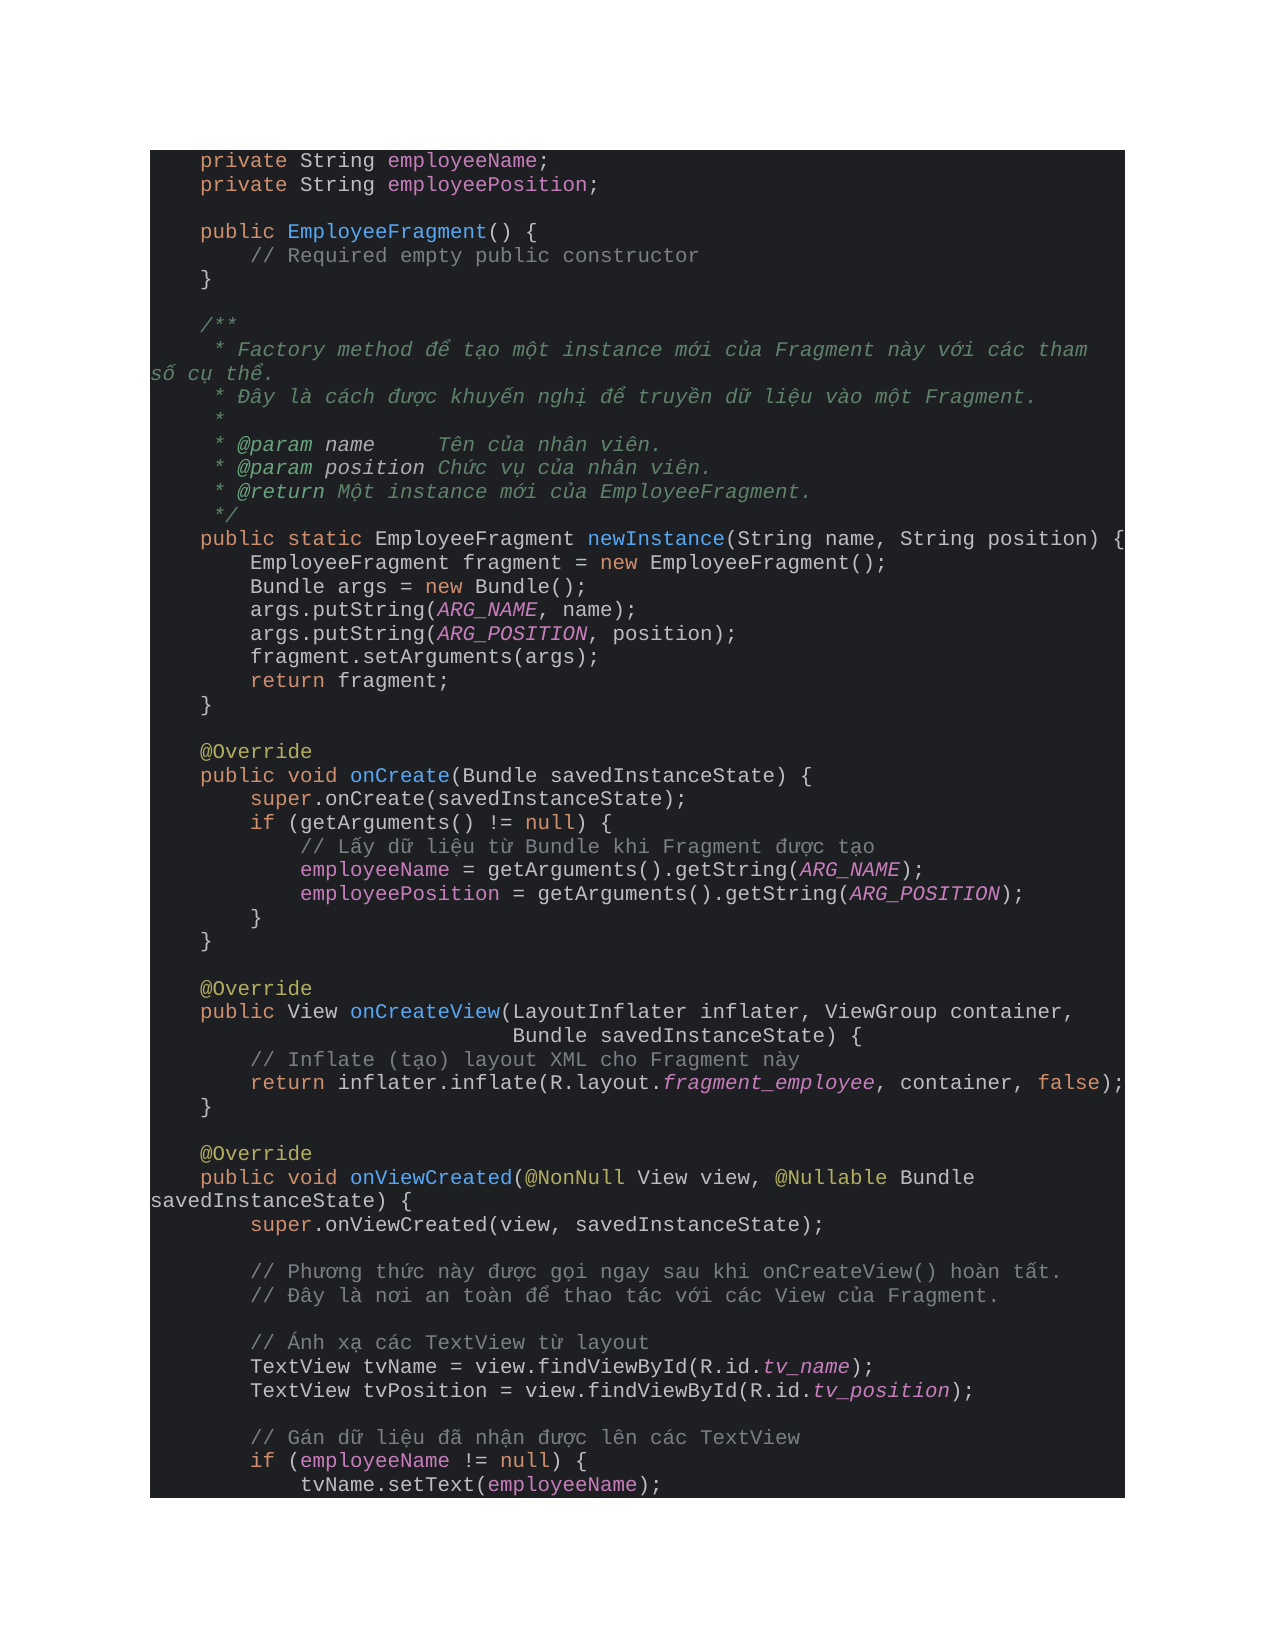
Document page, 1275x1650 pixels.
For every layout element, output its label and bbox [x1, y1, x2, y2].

text [150, 150, 1125, 1498]
